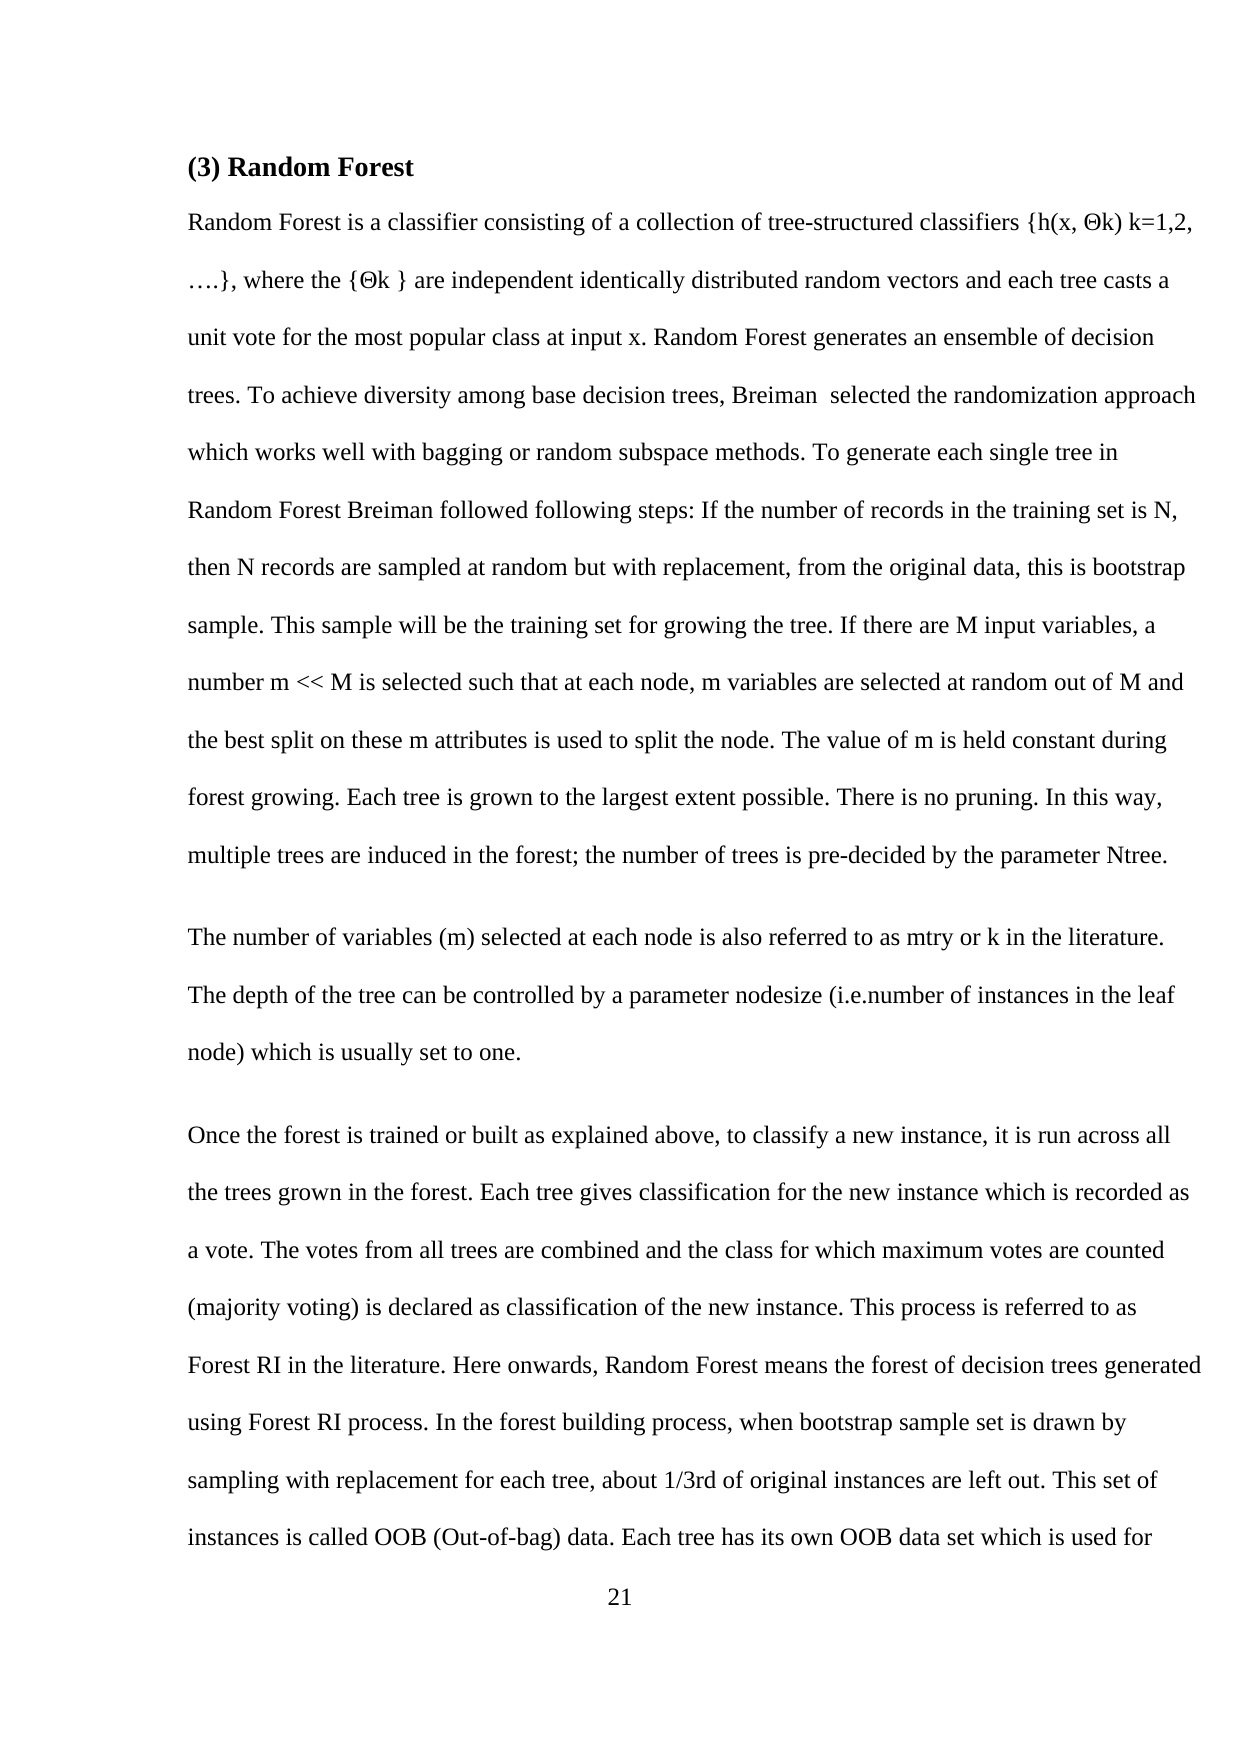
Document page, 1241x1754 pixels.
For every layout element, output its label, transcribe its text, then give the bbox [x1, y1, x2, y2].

text The number of variables (m) selected at each node is also referred to as mtry or k in the literature. The depth of the tree can be controlled by a parameter nodesize (i.e.number of instances in the leaf node) which is usually set to one. [187, 922, 1203, 1066]
list Random Forest [187, 150, 1203, 182]
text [187, 1120, 1203, 1551]
text Random Forest is a classifier consisting of a collection of tree-structured classifiers {h(x, Θk) k=1,2, ….}, where the {Θk } are independent identically distributed random vectors and each tree casts a unit vote for the most popular class at input x. Random Forest generates an ensemble of decision trees. To achieve diversity among base decision trees, Breiman selected the randomization approach which works well with bagging or random subspace methods. To generate each single tree in Random Forest Breiman followed following steps: If the number of records in the training set is N, then N records are sampled at random but with replacement, from the original data, this is bootstrap sample. This sample will be the training set for growing the tree. If there are M input variables, a number m << M is selected such that at each node, m variables are selected at random out of M and the best split on these m attributes is used to split the node. The value of m is held constant during forest growing. Each tree is grown to the largest extent possible. There is no pruning. In this way, multiple trees are induced in the forest; the number of trees is pre-decided by the parameter Ntree. [187, 207, 1203, 869]
